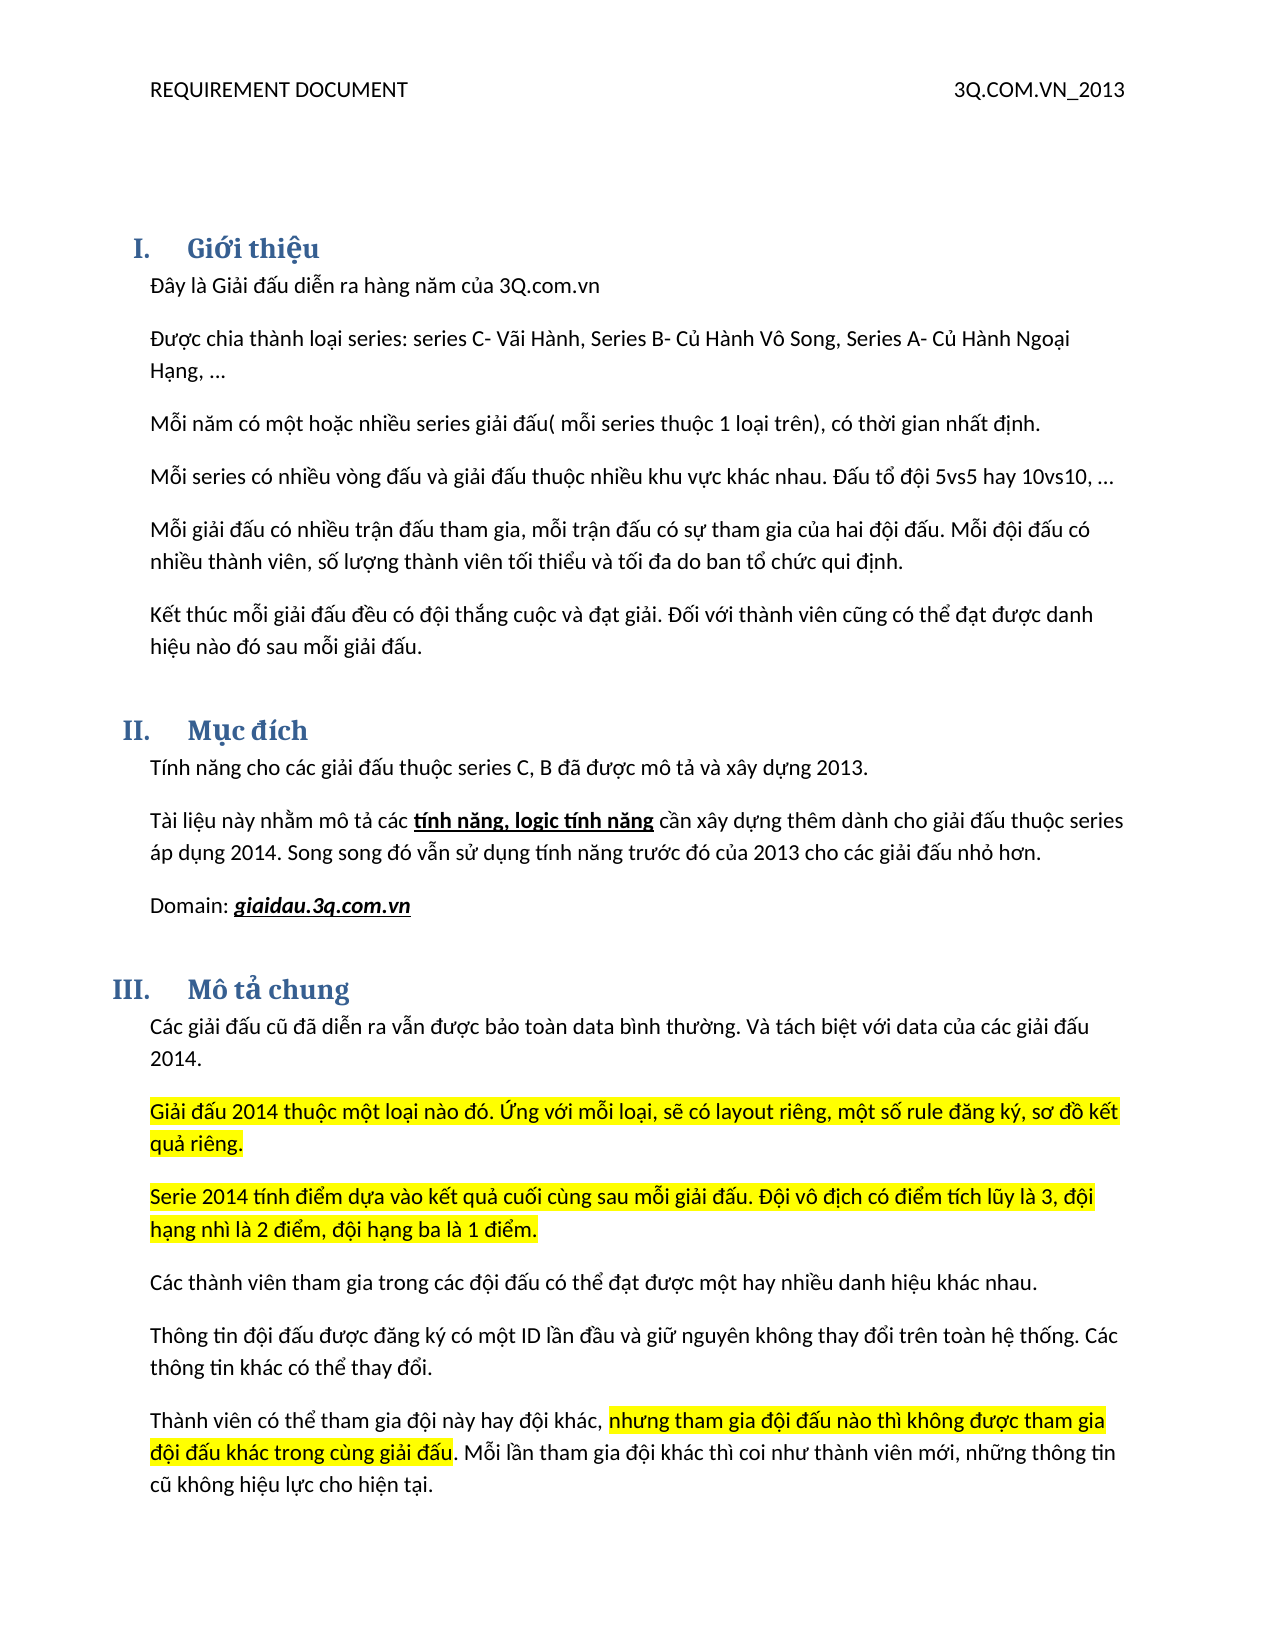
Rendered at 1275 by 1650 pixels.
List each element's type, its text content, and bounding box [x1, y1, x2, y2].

text Các thành viên tham gia trong các đội đấu có thể đạt được một hay nhiều danh hiệu khác nhau. [150, 1268, 1125, 1296]
text Tài liệu này nhằm mô tả các tính năng, logic tính năng cần xây dựng thêm dành cho giải đấu thuộc series áp dụng 2014. Song song đó vẫn sử dụng tính năng trước đó của 2013 cho các giải đấu nhỏ hơn. [150, 806, 1125, 866]
text Thông tin đội đấu được đăng ký có một ID lần đầu và giữ nguyên không thay đổi trên toàn hệ thống. Các thông tin khác có thể thay đổi. [150, 1321, 1125, 1381]
text Mỗi series có nhiều vòng đấu và giải đấu thuộc nhiều khu vực khác nhau. Đấu tổ đội 5vs5 hay 10vs10, … [150, 462, 1125, 490]
text Mỗi năm có một hoặc nhiều series giải đấu( mỗi series thuộc 1 loại trên), có thời gian nhất định. [150, 409, 1125, 437]
text Thành viên có thể tham gia đội này hay đội khác, nhưng tham gia đội đấu nào thì không được tham gia đội đấu khác trong cùng giải đấu. Mỗi lần tham gia đội khác thì coi như thành viên mới, những thông tin cũ không hiệu lực cho hiện tại. [150, 1406, 1125, 1498]
subtitle Mục đích [150, 714, 1125, 748]
text Serie 2014 tính điểm dựa vào kết quả cuối cùng sau mỗi giải đấu. Đội vô địch có điểm tích lũy là 3, đội hạng nhì là 2 điểm, đội hạng ba là 1 điểm. [150, 1182, 1125, 1243]
text Được chia thành loại series: series C- Vãi Hành, Series B- Củ Hành Vô Song, Series A- Củ Hành Ngoại Hạng, ... [150, 324, 1125, 384]
text Tính năng cho các giải đấu thuộc series C, B đã được mô tả và xây dựng 2013. [150, 753, 1125, 781]
text Các giải đấu cũ đã diễn ra vẫn được bảo toàn data bình thường. Và tách biệt với data của các giải đấu 2014. [150, 1012, 1125, 1072]
text Mỗi giải đấu có nhiều trận đấu tham gia, mỗi trận đấu có sự tham gia của hai đội đấu. Mỗi đội đấu có nhiều thành viên, số lượng thành viên tối thiểu và tối đa do ban tổ chức qui định. [150, 515, 1125, 575]
subtitle Giới thiệu [150, 232, 1125, 266]
text Domain: giaidau.3q.com.vn [150, 891, 1125, 919]
text Giải đấu 2014 thuộc một loại nào đó. Ứng với mỗi loại, sẽ có layout riêng, một số rule đăng ký, sơ đồ kết quả riêng. [150, 1097, 1125, 1157]
text Đây là Giải đấu diễn ra hàng năm của 3Q.com.vn [150, 271, 1125, 299]
text Kết thúc mỗi giải đấu đều có đội thắng cuộc và đạt giải. Đối với thành viên cũng có thể đạt được danh hiệu nào đó sau mỗi giải đấu. [150, 600, 1125, 660]
subtitle Mô tả chung [150, 973, 1125, 1007]
